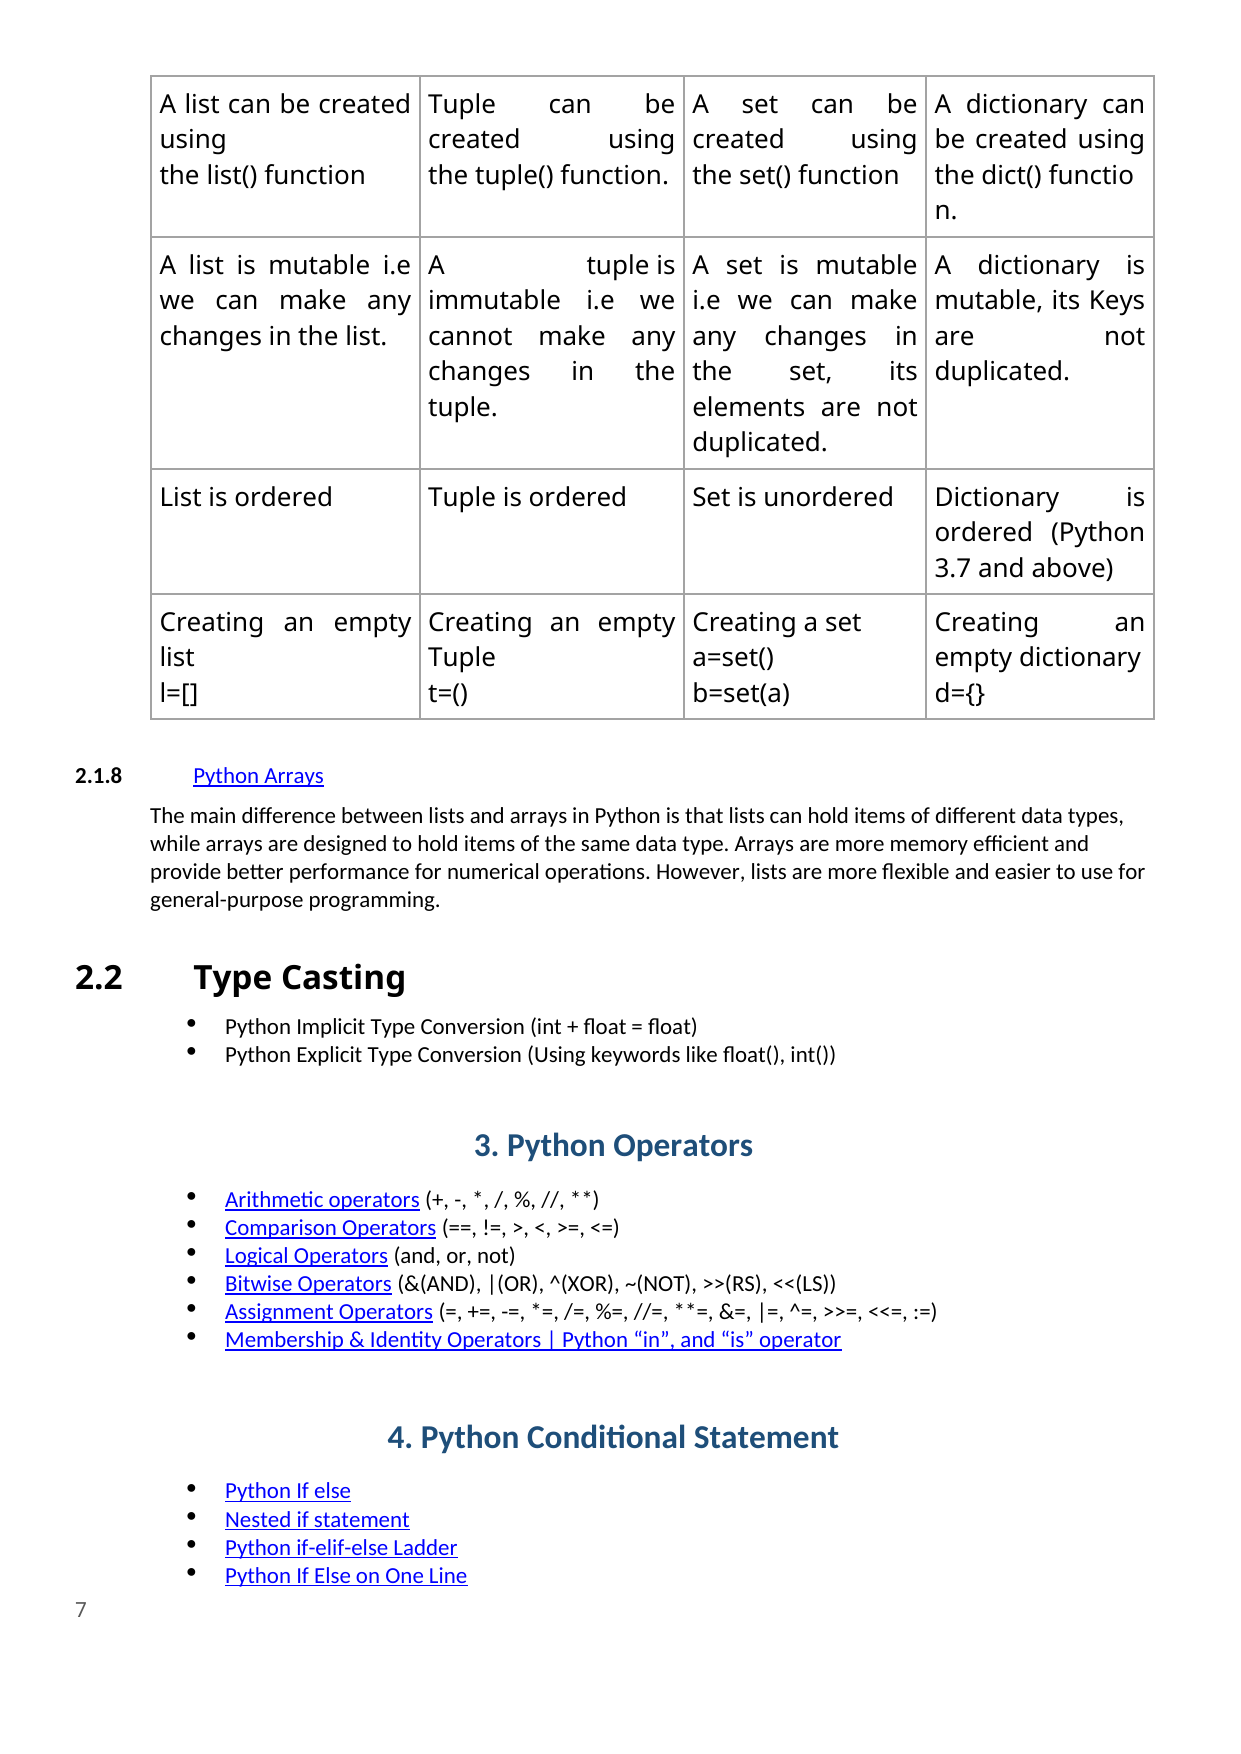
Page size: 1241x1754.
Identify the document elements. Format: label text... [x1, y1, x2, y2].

list Comparison Operators (==, !=, >, <, >=, <=) [187, 1213, 1165, 1241]
list Python If Else on One Line [187, 1561, 1165, 1589]
table_cell A dictionary is mutable, its Keys are not duplicated. [927, 238, 1153, 468]
table_cell A set can be created using the set() function [685, 77, 925, 236]
table_cell A list is mutable i.e we can make any changes in the list. [152, 238, 419, 468]
list Logical Operators (and, or, not) [187, 1241, 1165, 1269]
subtitle Python Arrays [75, 761, 1165, 789]
table_cell Creating an empty list l=[] [152, 595, 419, 718]
list Membership & Identity Operators | Python “in”, and “is” operator [187, 1325, 1165, 1353]
list Python Explicit Type Conversion (Using keywords like float(), int()) [187, 1040, 1165, 1068]
list Nested if statement [187, 1505, 1165, 1533]
table_cell Creating a set a=set() b=set(a) [685, 595, 925, 718]
list Python Implicit Type Conversion (int + float = float) [187, 1012, 1165, 1040]
table_cell Set is unordered [685, 470, 925, 593]
table_cell Tuple is ordered [421, 470, 683, 593]
table_cell A list can be created using the list() function [152, 77, 419, 236]
table_cell A set is mutable i.e we can make any changes in the set, its elements are not duplicated. [685, 238, 925, 468]
table_cell Creating an empty Tuple t=() [421, 595, 683, 718]
table_cell A dictionary can be created using the dict() function. [927, 77, 1153, 236]
table_cell List is ordered [152, 470, 419, 593]
table_cell Creating an empty dictionary d={} [927, 595, 1153, 718]
table_cell Dictionary is ordered (Python 3.7 and above) [927, 470, 1153, 593]
list Arithmetic operators (+, -, *, /, %, //, **) [187, 1185, 1165, 1213]
table_cell A tuple is immutable i.e we cannot make any changes in the tuple. [421, 238, 683, 468]
subtitle Python Conditional Statement [61, 1416, 1165, 1456]
list Assignment Operators (=, +=, -=, *=, /=, %=, //=, **=, &=, |=, ^=, >>=, <<=, :=) [187, 1297, 1165, 1325]
subtitle Python Operators [61, 1124, 1165, 1165]
list Python if-elif-else Ladder [187, 1533, 1165, 1561]
list Bitwise Operators (&(AND), |(OR), ^(XOR), ~(NOT), >>(RS), <<(LS)) [187, 1269, 1165, 1297]
subtitle Type Casting [75, 954, 1165, 999]
text The main difference between lists and arrays in Python is that lists can hold items of different data types, while arrays are designed to hold items of the same data type. Arrays are more memory efficient and provide better performance for numerical operations. However, lists are more flexible and easier to use for general-purpose programming. [150, 801, 1165, 913]
list Python If else [187, 1477, 1165, 1505]
table_cell Tuple can be created using the tuple() function. [421, 77, 683, 236]
